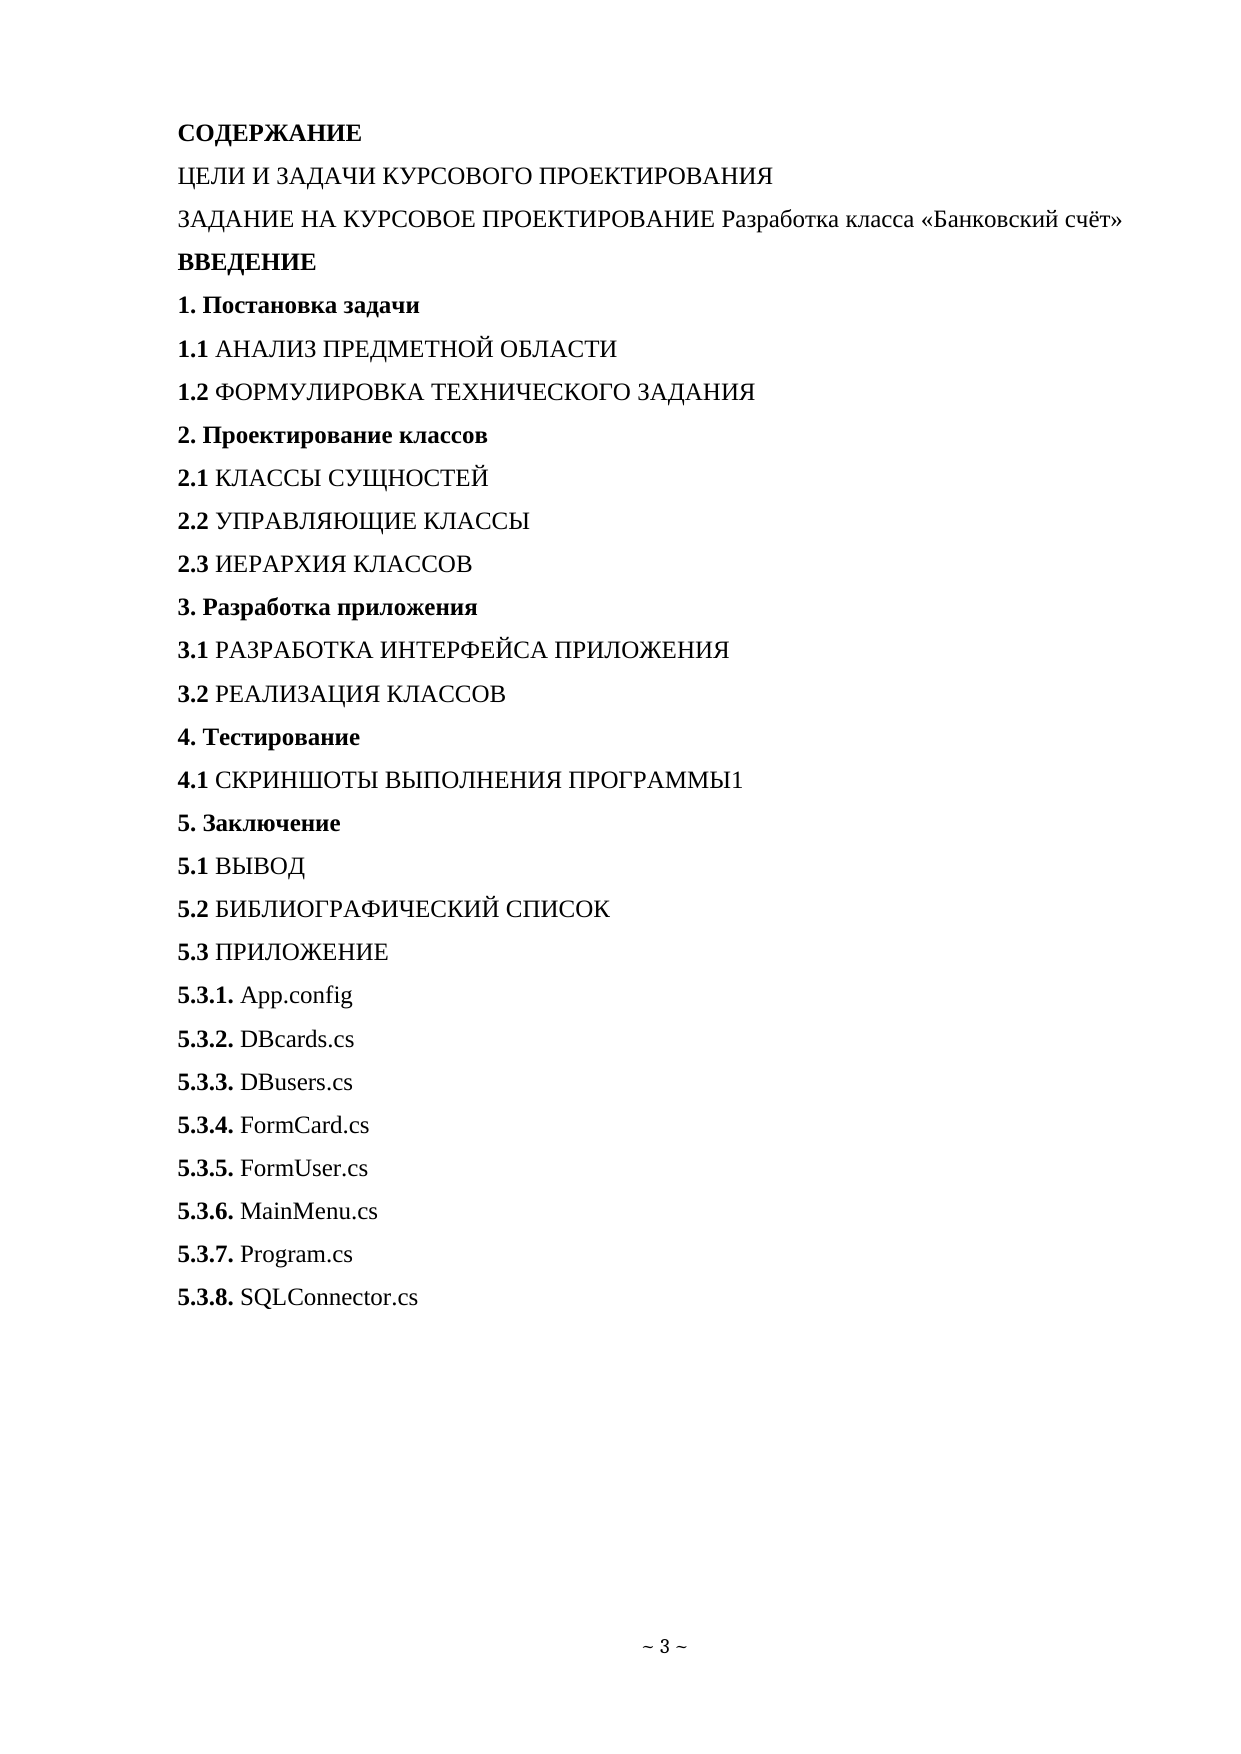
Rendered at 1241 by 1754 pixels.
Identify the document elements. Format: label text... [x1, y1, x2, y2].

text ЗАДАНИЕ НА КУРСОВОЕ ПРОЕКТИРОВАНИЕ Разработка класса «Банковский счёт» 4 [177, 204, 1152, 233]
text 1.1 АНАЛИЗ ПРЕДМЕТНОЙ ОБЛАСТИ 6 [177, 334, 1152, 362]
text 5.3.4. FormCard.cs 25 [177, 1110, 1152, 1139]
text 2.2 УПРАВЛЯЮЩИЕ КЛАССЫ 8 [177, 506, 1152, 535]
text 2.1 КЛАССЫ СУЩНОСТЕЙ 8 [177, 463, 1152, 492]
text 3.2 РЕАЛИЗАЦИЯ КЛАССОВ 12 [177, 679, 1152, 707]
text 5.3.6. MainMenu.cs 29 [177, 1196, 1152, 1225]
text 3.1 РАЗРАБОТКА ИНТЕРФЕЙСА ПРИЛОЖЕНИЯ 10 [177, 636, 1152, 664]
text 5.1 ВЫВОД 19 [177, 851, 1152, 880]
text 5. Заключение [177, 808, 1152, 837]
text 1.2 ФОРМУЛИРОВКА ТЕХНИЧЕСКОГО ЗАДАНИЯ 7 [177, 377, 1152, 406]
text СОДЕРЖАНИЕ [177, 118, 1152, 147]
text 5.3.8. SQLConnector.cs 31 [177, 1282, 1152, 1311]
text 5.2 БИБЛИОГРАФИЧЕСКИЙ СПИСОК 20 [177, 894, 1152, 923]
text ЦЕЛИ И ЗАДАЧИ КУРСОВОГО ПРОЕКТИРОВАНИЯ 3 [177, 161, 1152, 190]
text 5.3.7. Program.cs 30 [177, 1239, 1152, 1268]
text 2. Проектирование классов [177, 420, 1152, 449]
text ВВЕДЕНИЕ 5 [177, 247, 1152, 276]
text 5.3.2. DBcards.cs 22 [177, 1024, 1152, 1052]
text 3. Разработка приложения [177, 592, 1152, 621]
text 5.3.5. FormUser.cs 27 [177, 1153, 1152, 1182]
text 1. Постановка задачи [177, 291, 1152, 319]
text 5.3 ПРИЛОЖЕНИЕ 21 [177, 937, 1152, 966]
text 5.3.3. DBusers.cs 23 [177, 1067, 1152, 1096]
text 2.3 ИЕРАРХИЯ КЛАССОВ 9 [177, 549, 1152, 578]
text 4.1 СКРИНШОТЫ ВЫПОЛНЕНИЯ ПРОГРАММЫ1 14 [177, 765, 1152, 794]
text 5.3.1. App.config 21 [177, 981, 1152, 1009]
text 4. Тестирование [177, 722, 1152, 751]
